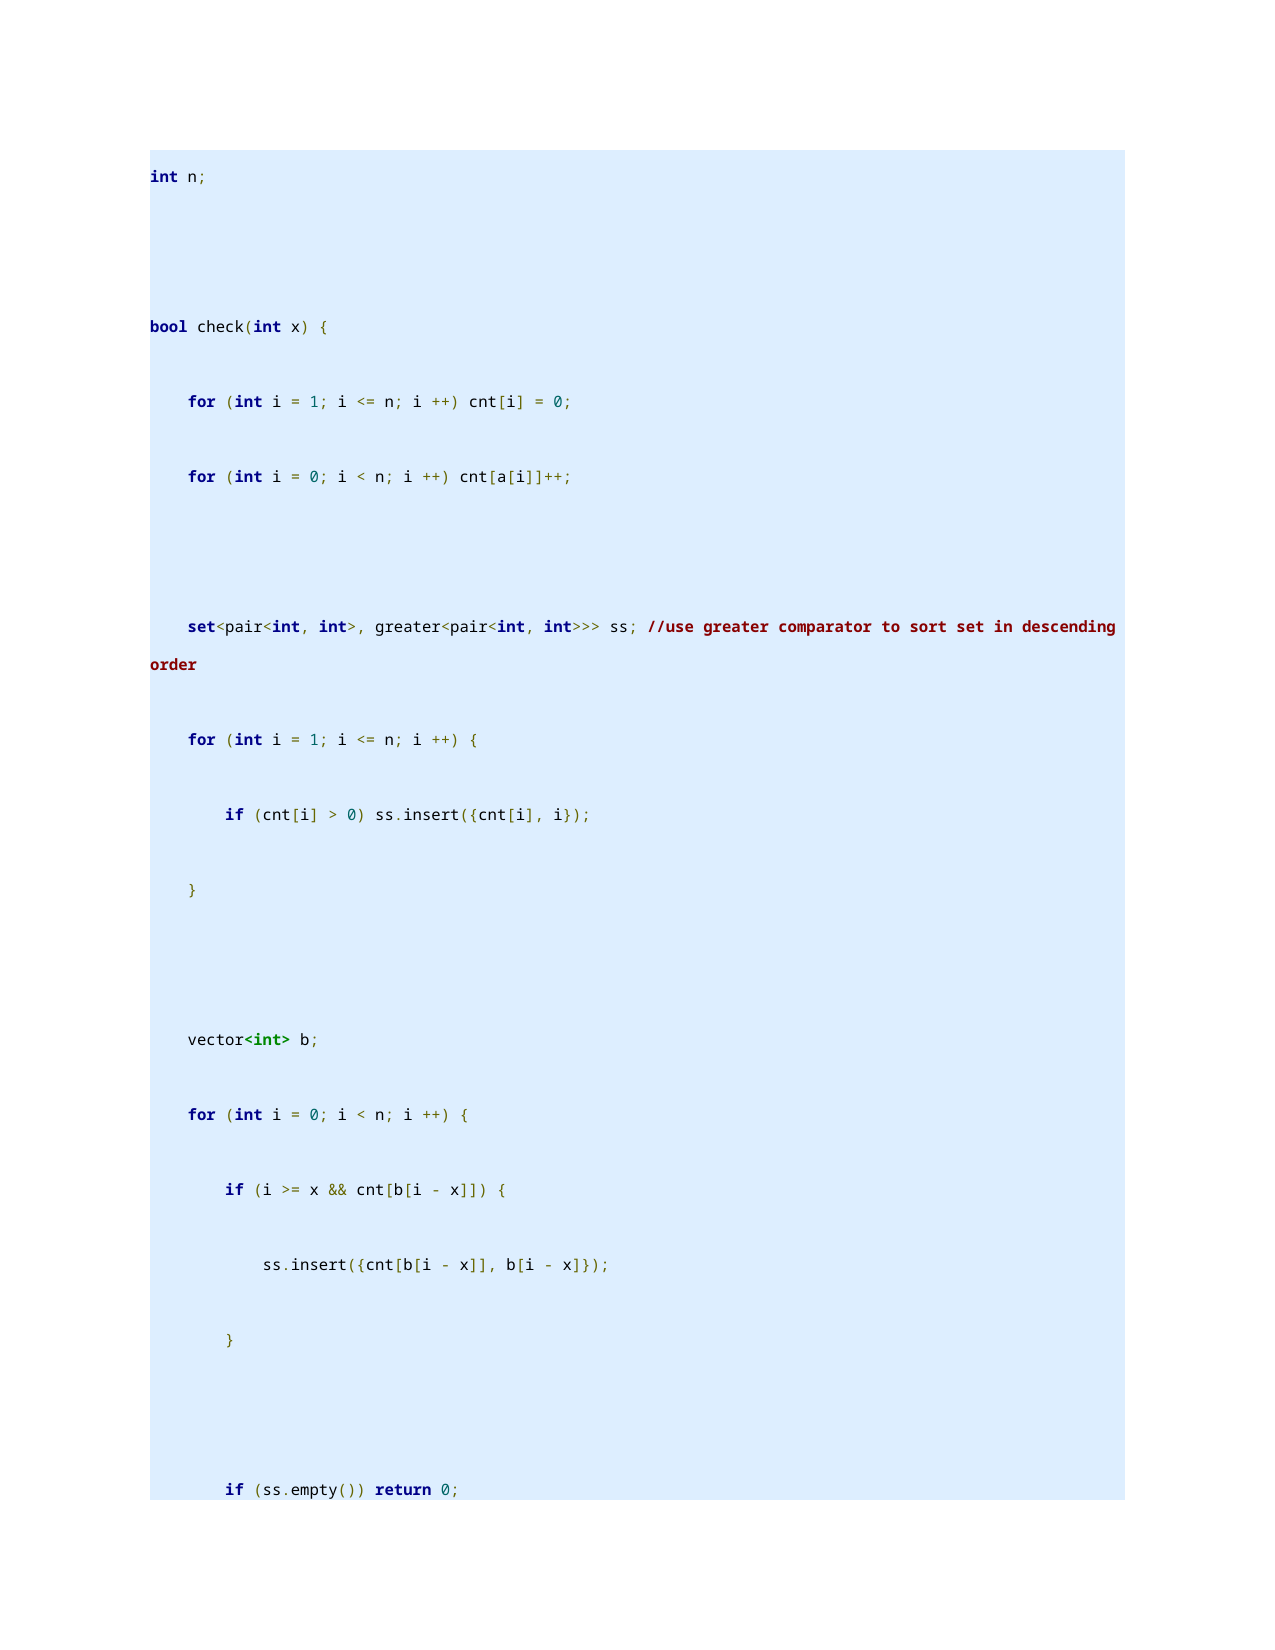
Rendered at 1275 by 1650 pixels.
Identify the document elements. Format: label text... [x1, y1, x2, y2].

text vector<int> b; [150, 1012, 1125, 1050]
text } [150, 1312, 1125, 1350]
text ss.insert({cnt[b[i - x]], b[i - x]}); [150, 1237, 1125, 1275]
text if (cnt[i] > 0) ss.insert({cnt[i], i}); [150, 787, 1125, 825]
text bool check(int x) { [150, 300, 1125, 337]
text int n; [150, 150, 1125, 187]
text if (ss.empty()) return 0; [150, 1462, 1125, 1500]
text set<pair<int, int>, greater<pair<int, int>>> ss; //use greater comparator to sort set in descending order [150, 600, 1125, 675]
text for (int i = 0; i < n; i ++) cnt[a[i]]++; [150, 450, 1125, 487]
text } [150, 862, 1125, 900]
text for (int i = 1; i <= n; i ++) { [150, 712, 1125, 750]
text for (int i = 0; i < n; i ++) { [150, 1087, 1125, 1125]
text for (int i = 1; i <= n; i ++) cnt[i] = 0; [150, 375, 1125, 412]
text if (i >= x && cnt[b[i - x]]) { [150, 1162, 1125, 1200]
